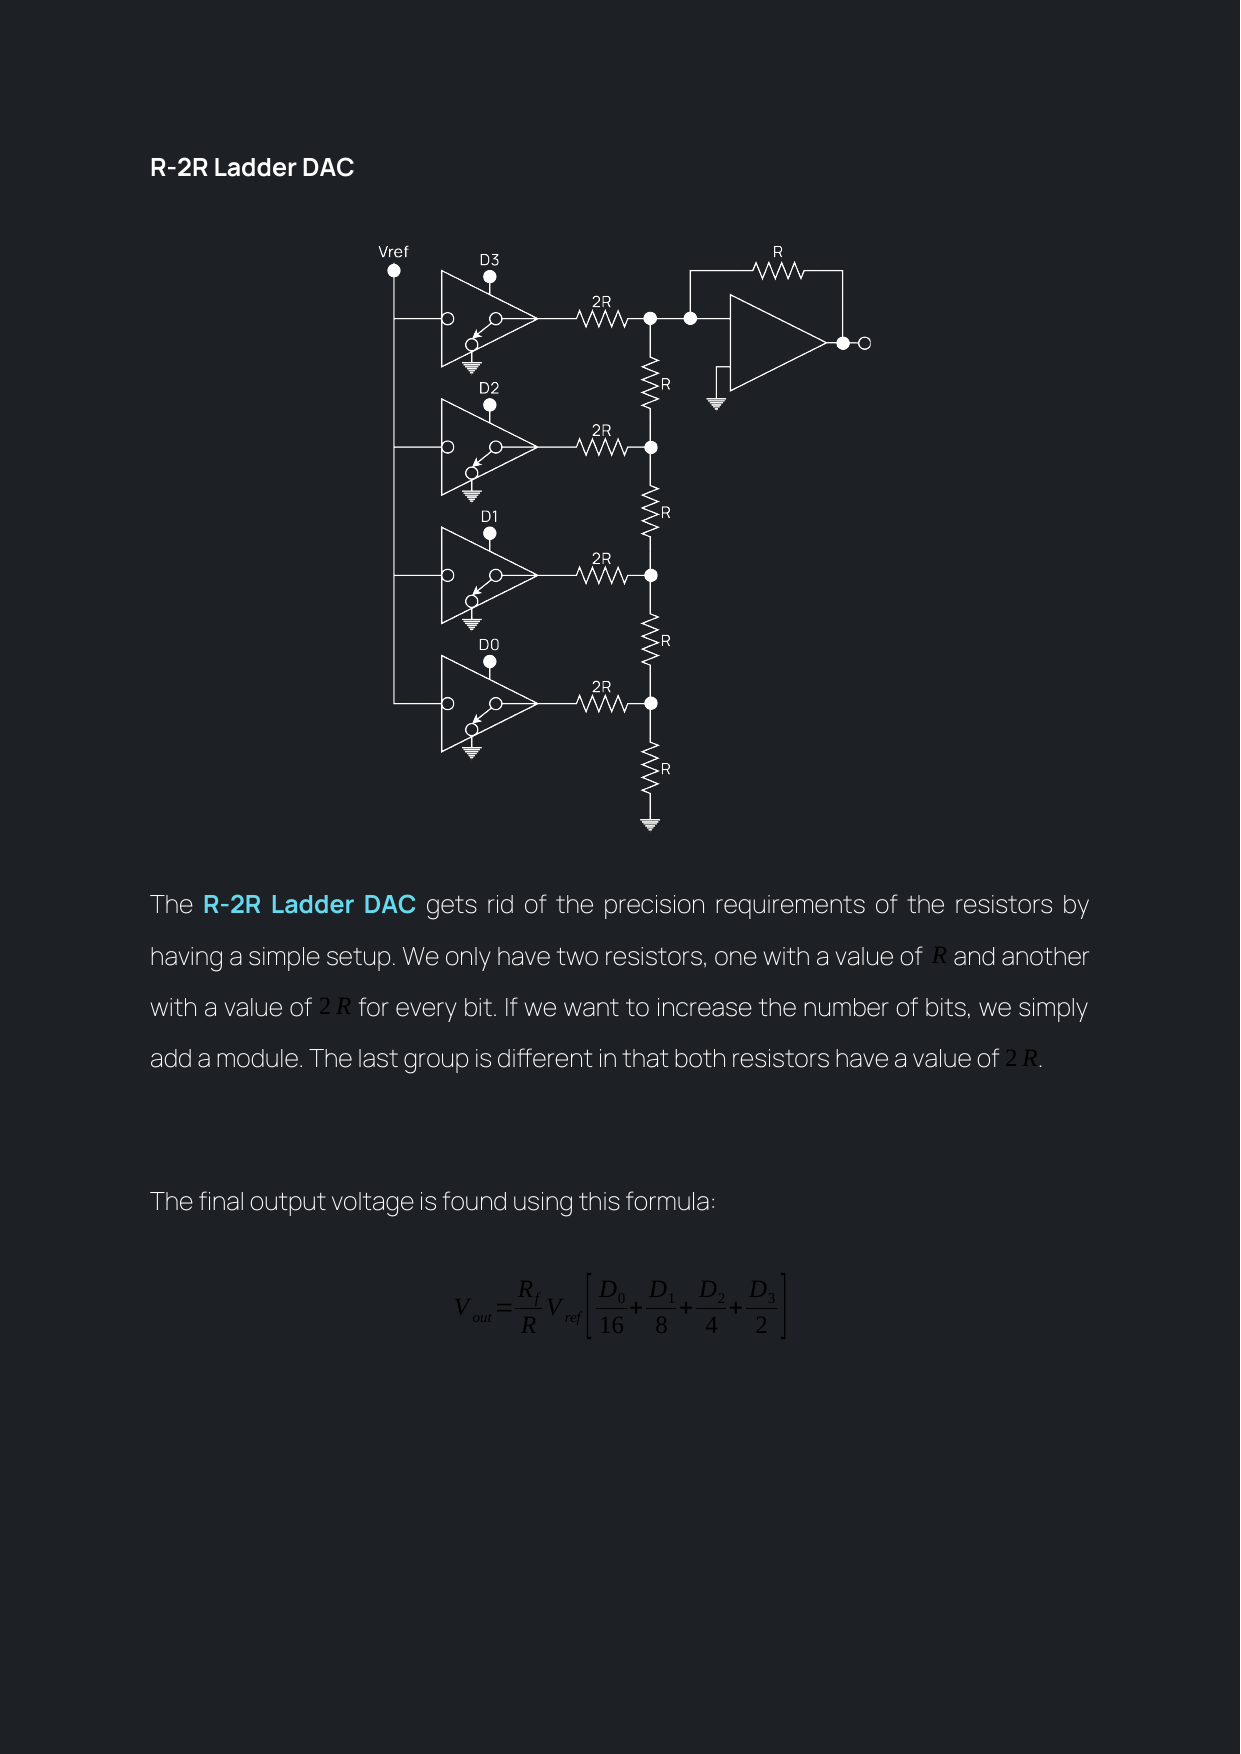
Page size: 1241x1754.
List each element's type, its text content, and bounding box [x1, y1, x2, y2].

subtitle R-2R Ladder DAC [150, 150, 1090, 184]
picture [369, 238, 871, 833]
text The R-2R Ladder DAC gets rid of the precision requirements of the resistors by having a simple setup. We only have two resistors, one with a value of and another with a value of for every bit. If we want to increase the number of bits, we simply add a module. The last group is different in that both resistors have a value of . [150, 887, 1090, 1075]
text The final output voltage is found using this formula: [150, 1183, 1090, 1217]
